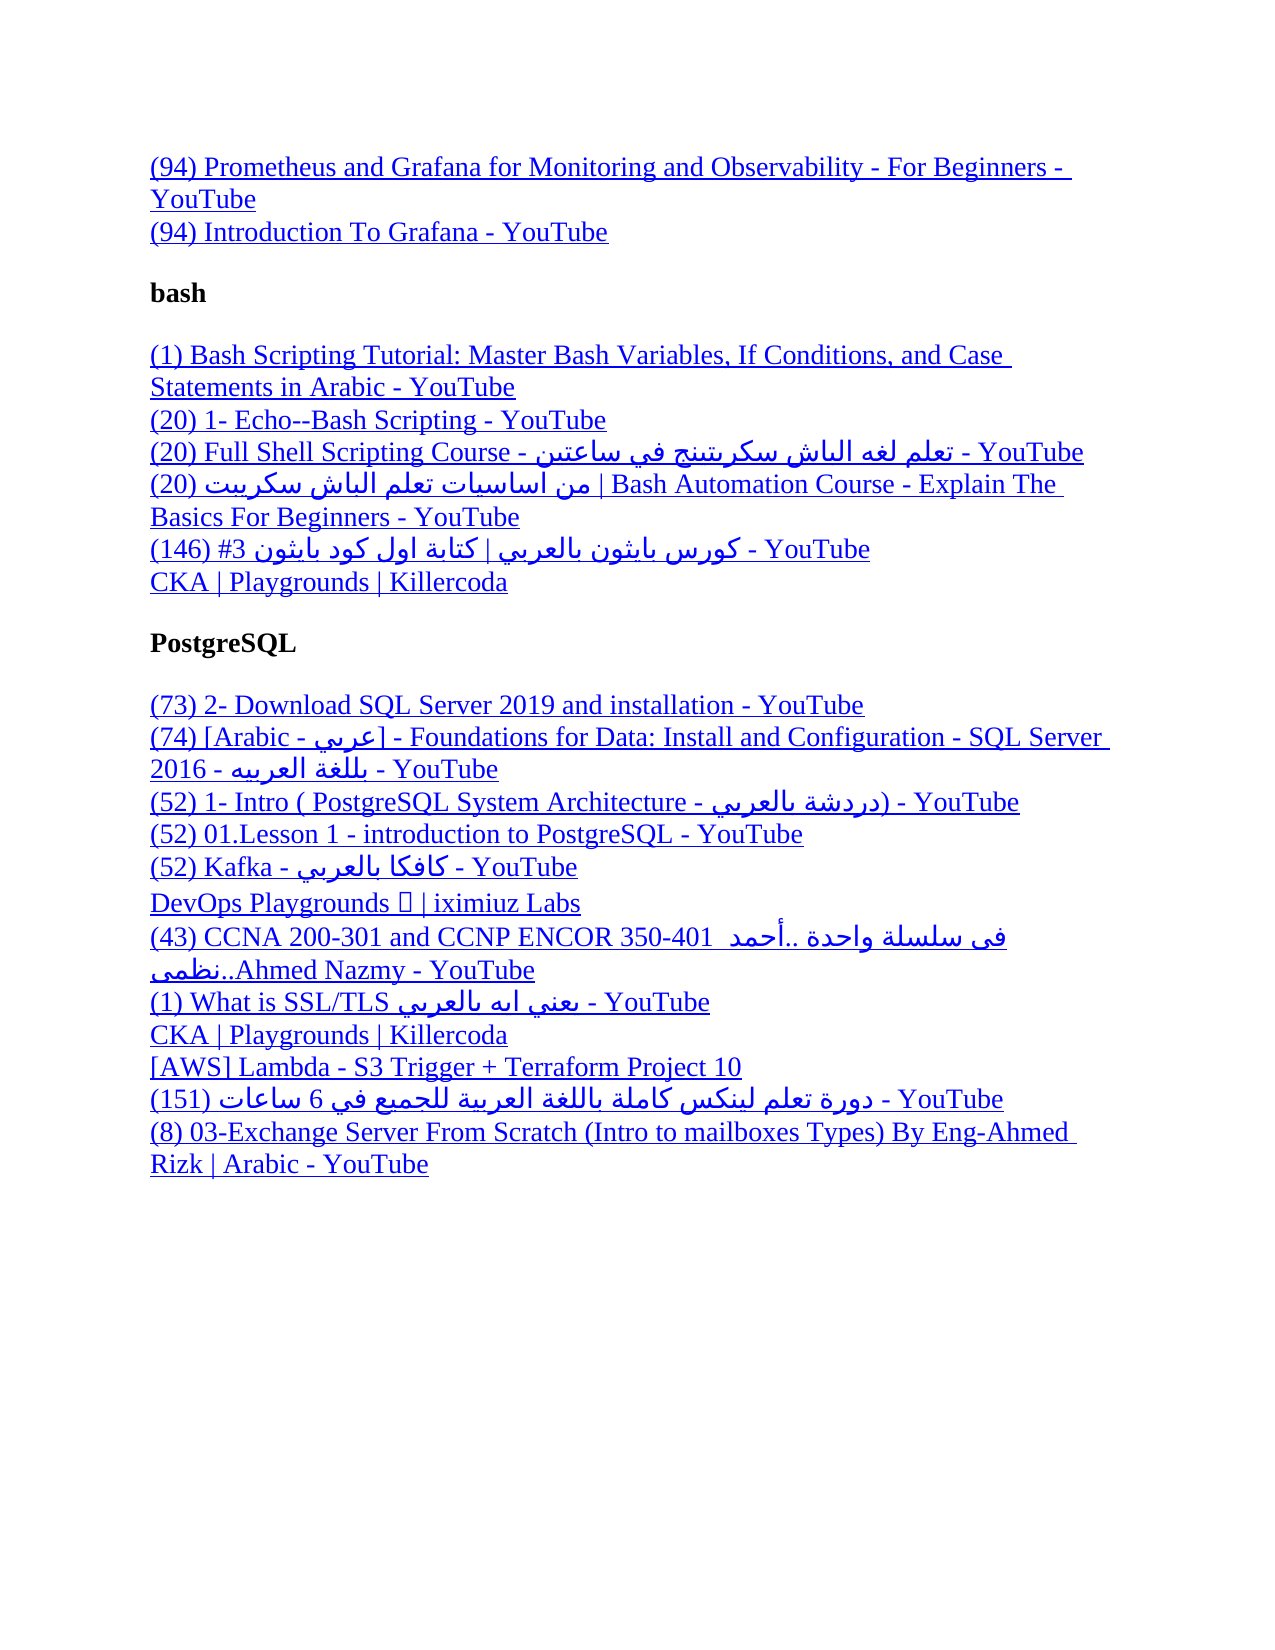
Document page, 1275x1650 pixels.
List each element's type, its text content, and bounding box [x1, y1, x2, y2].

text (20) 1- Echo--Bash Scripting - YouTube [150, 403, 1125, 435]
text CKA | Playgrounds | Killercoda [150, 1018, 1125, 1050]
text (20) من اساسيات تعلم الباش سكريبت | Bash Automation Course - Explain The Basics For Beginners - YouTube [150, 467, 1125, 532]
text bash [150, 276, 1125, 309]
text (94) Prometheus and Grafana for Monitoring and Observability - For Beginners - YouTube [150, 150, 1125, 215]
text (1) What is SSL/TLS يعني ايه بالعربي - YouTube [150, 985, 1125, 1018]
text (52) Kafka - كافكا بالعربي - YouTube [150, 850, 1125, 882]
text DevOps Playgrounds 🧪 | iximiuz Labs [150, 882, 1125, 921]
text (74) [Arabic - عربي] - Foundations for Data: Install and Configuration - SQL Server 2016 - بللغة العربيه - YouTube [150, 720, 1125, 785]
text (146) #3 كورس بايثون بالعربي | كتابة اول كود بايثون - YouTube [150, 532, 1125, 565]
text (52) 1- Intro ( PostgreSQL System Architecture - دردشة بالعربي) - YouTube [150, 785, 1125, 817]
text (20) Full Shell Scripting Course - تعلم لغه الباش سكربتينج في ساعتين - YouTube [150, 435, 1125, 467]
text CKA | Playgrounds | Killercoda [150, 565, 1125, 597]
text (1) Bash Scripting Tutorial: Master Bash Variables, If Conditions, and Case Statements in Arabic - YouTube [150, 338, 1125, 403]
text (52) 01.Lesson 1 - introduction to PostgreSQL - YouTube [150, 817, 1125, 850]
text (8) 03-Exchange Server From Scratch (Intro to mailboxes Types) By Eng-Ahmed Rizk | Arabic - YouTube [150, 1115, 1125, 1180]
text PostgreSQL [150, 626, 1125, 659]
text (151) دورة تعلم لينكس كاملة باللغة العربية للجميع في 6 ساعات - YouTube [150, 1082, 1125, 1115]
text (94) Introduction To Grafana - YouTube [150, 215, 1125, 247]
text (43) CCNA 200-301 and CCNP ENCOR 350-401 فى سلسلة واحدة ..أحمد نظمى..Ahmed Nazmy - YouTube [150, 921, 1125, 985]
text [AWS] Lambda - S3 Trigger + Terraform Project 10 [150, 1050, 1125, 1082]
text (73) 2- Download SQL Server 2019 and installation - YouTube [150, 688, 1125, 720]
